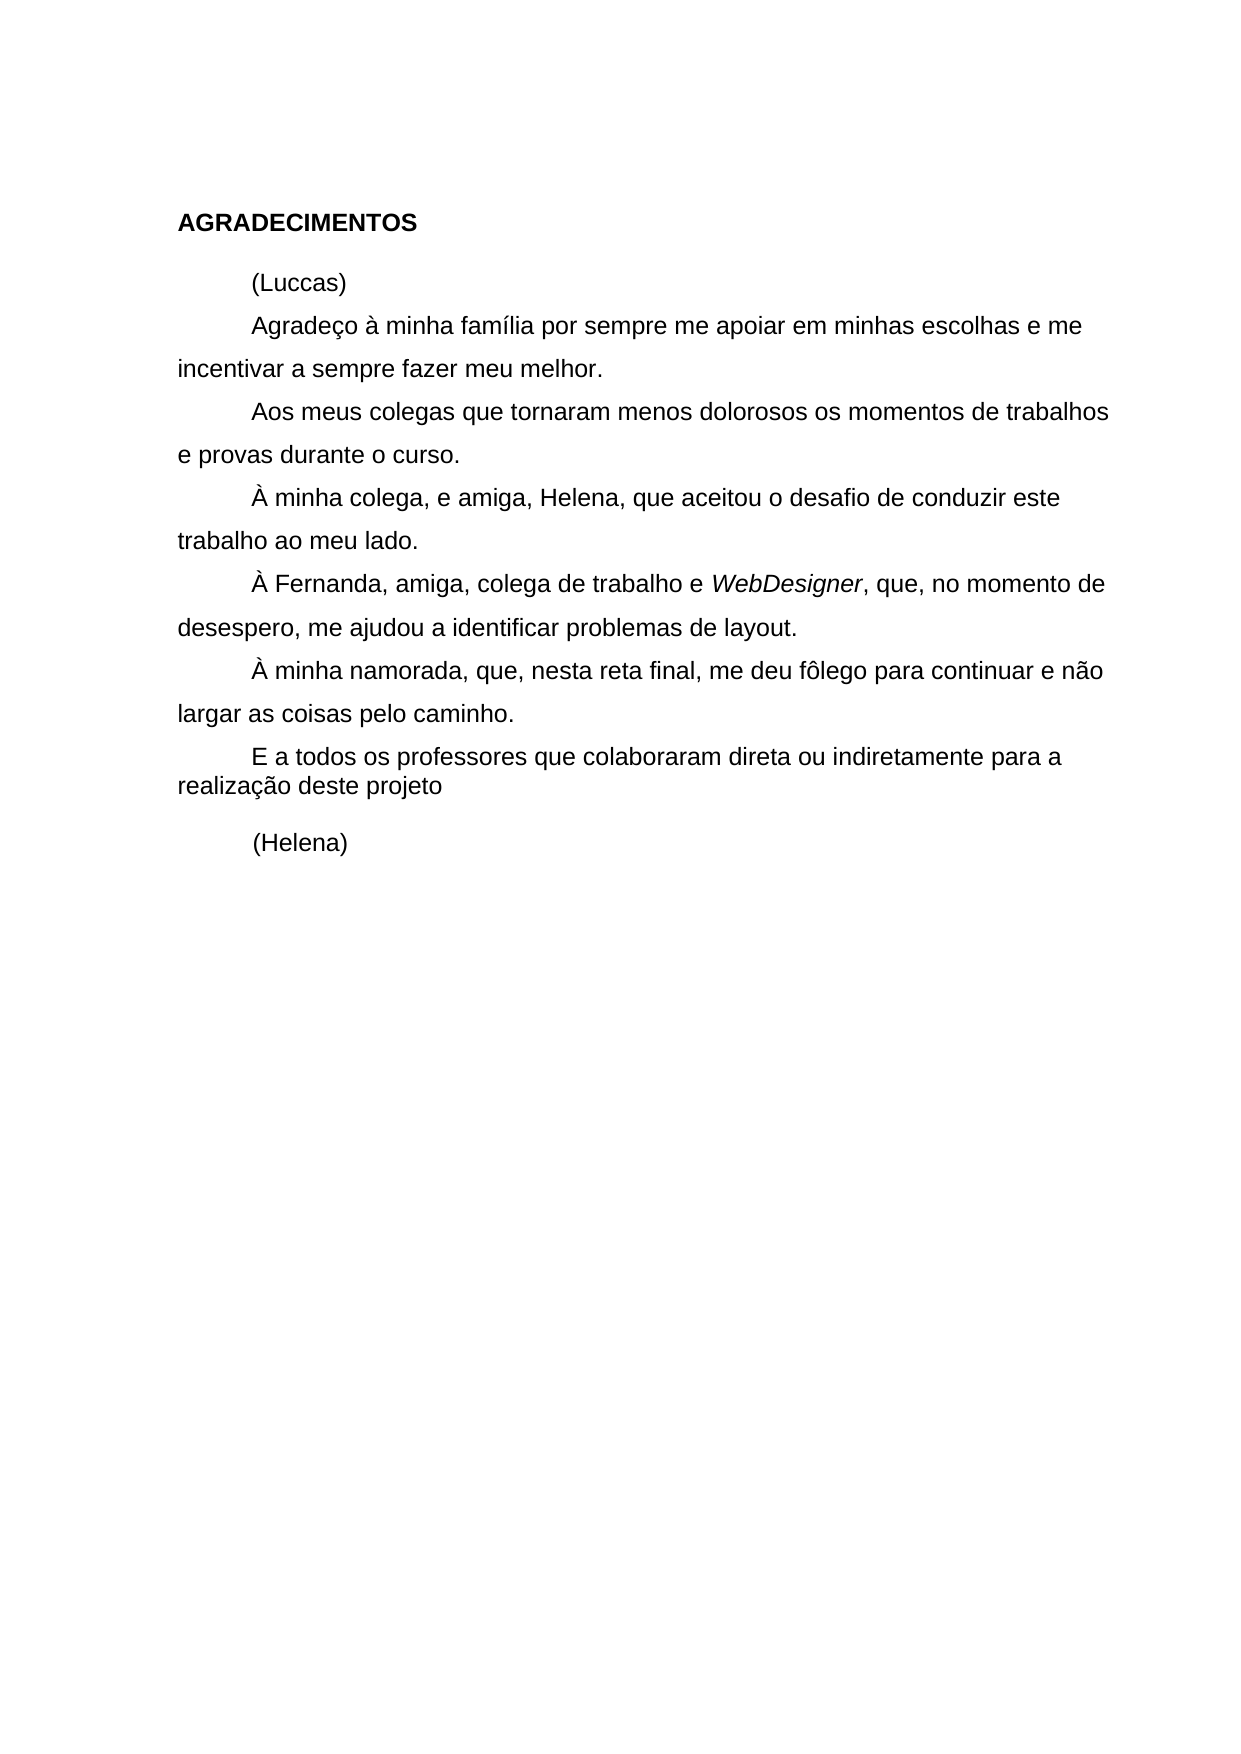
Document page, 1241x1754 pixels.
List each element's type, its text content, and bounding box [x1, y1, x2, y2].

text (Helena) [177, 828, 1122, 857]
text (Luccas) [177, 267, 1122, 296]
text À Fernanda, amiga, colega de trabalho e WebDesigner, que, no momento de desespero, me ajudou a identificar problemas de layout. [177, 569, 1122, 641]
text Agradeço à minha família por sempre me apoiar em minhas escolhas e me incentivar a sempre fazer meu melhor. [177, 311, 1122, 382]
text À minha colega, e amiga, Helena, que aceitou o desafio de conduzir este trabalho ao meu lado. [177, 483, 1122, 555]
text Aos meus colegas que tornaram menos dolorosos os momentos de trabalhos e provas durante o curso. [177, 397, 1122, 469]
text À minha namorada, que, nesta reta final, me deu fôlego para continuar e não largar as coisas pelo caminho. [177, 656, 1122, 727]
text E a todos os professores que colaboraram direta ou indiretamente para a realização deste projeto [177, 742, 1122, 799]
text AGRADECIMENTOS [177, 208, 1122, 236]
